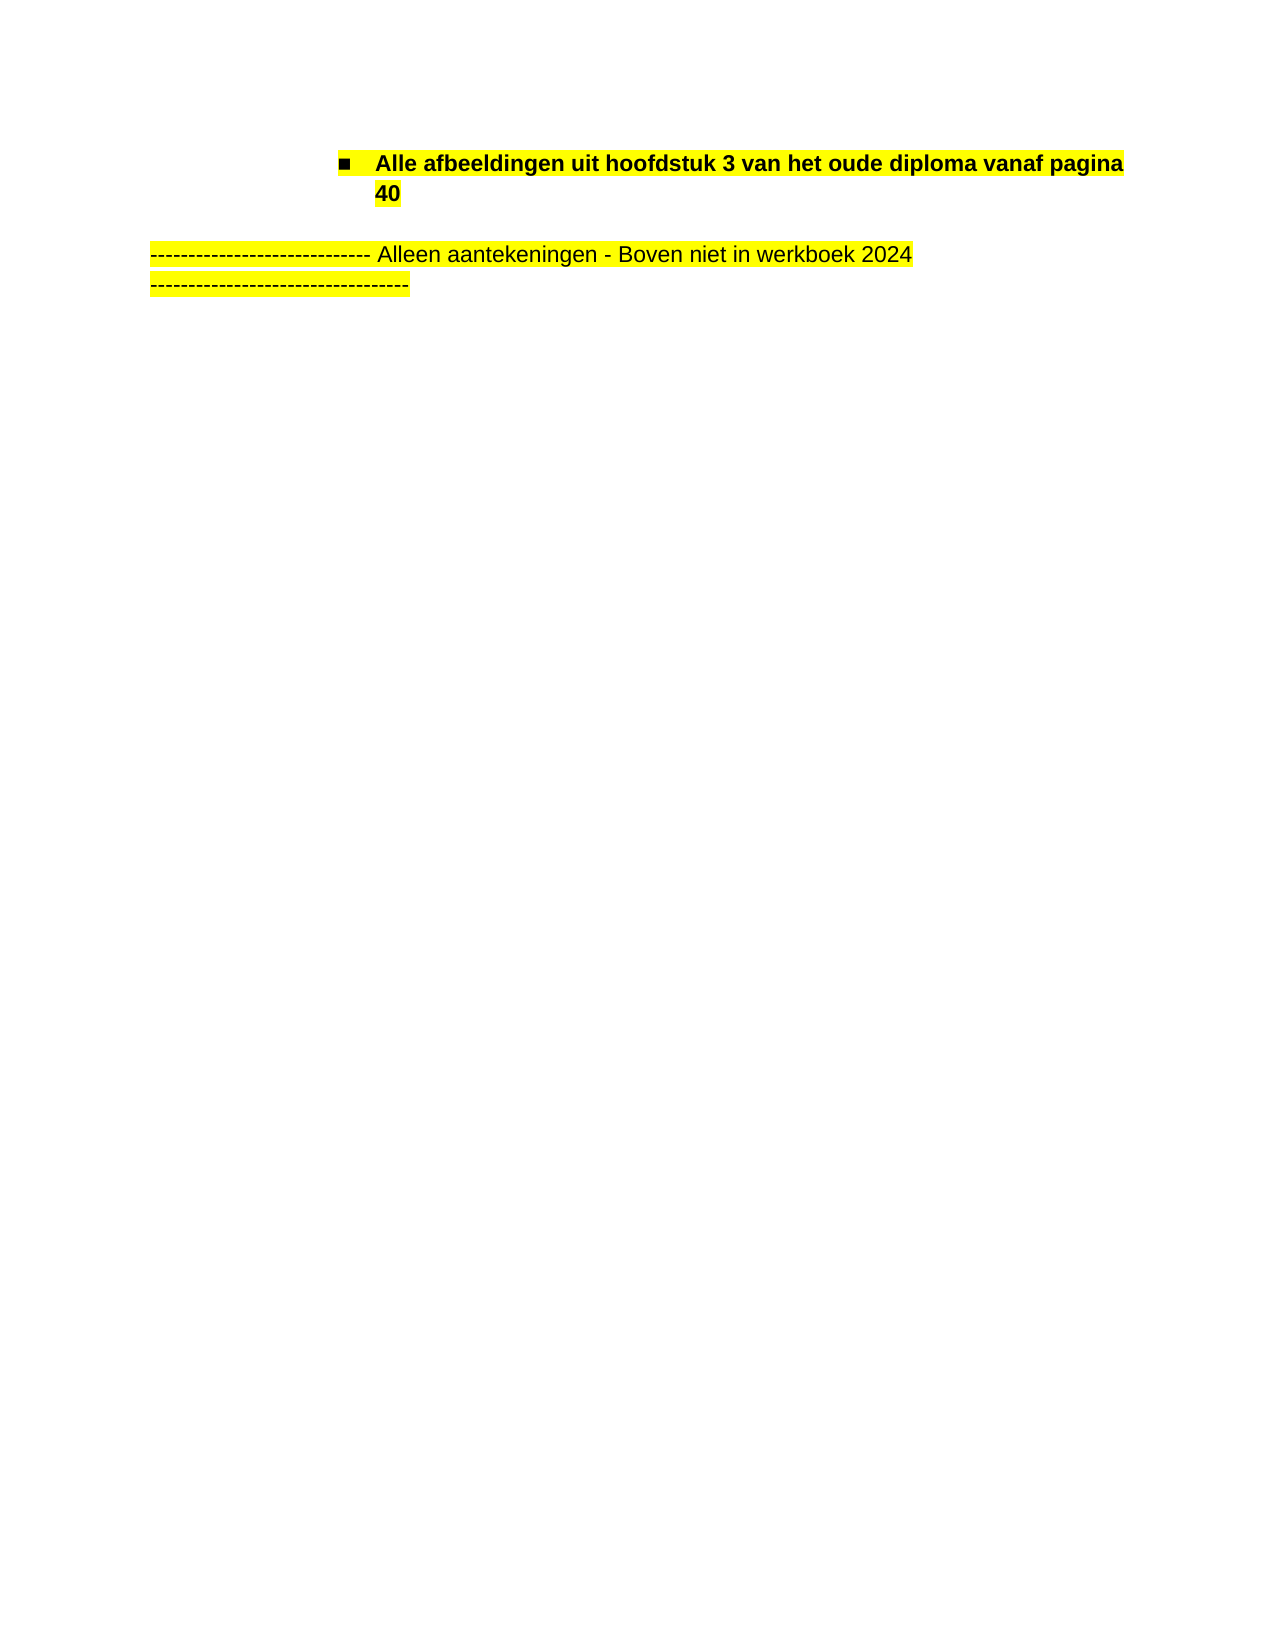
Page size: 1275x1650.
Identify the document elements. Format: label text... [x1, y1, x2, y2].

list Alle afbeeldingen uit hoofdstuk 3 van het oude diploma vanaf pagina 40 [337, 150, 1125, 207]
text ----------------------------- Alleen aantekeningen - Boven niet in werkboek 2024 ---------------------------------- [150, 241, 1125, 297]
